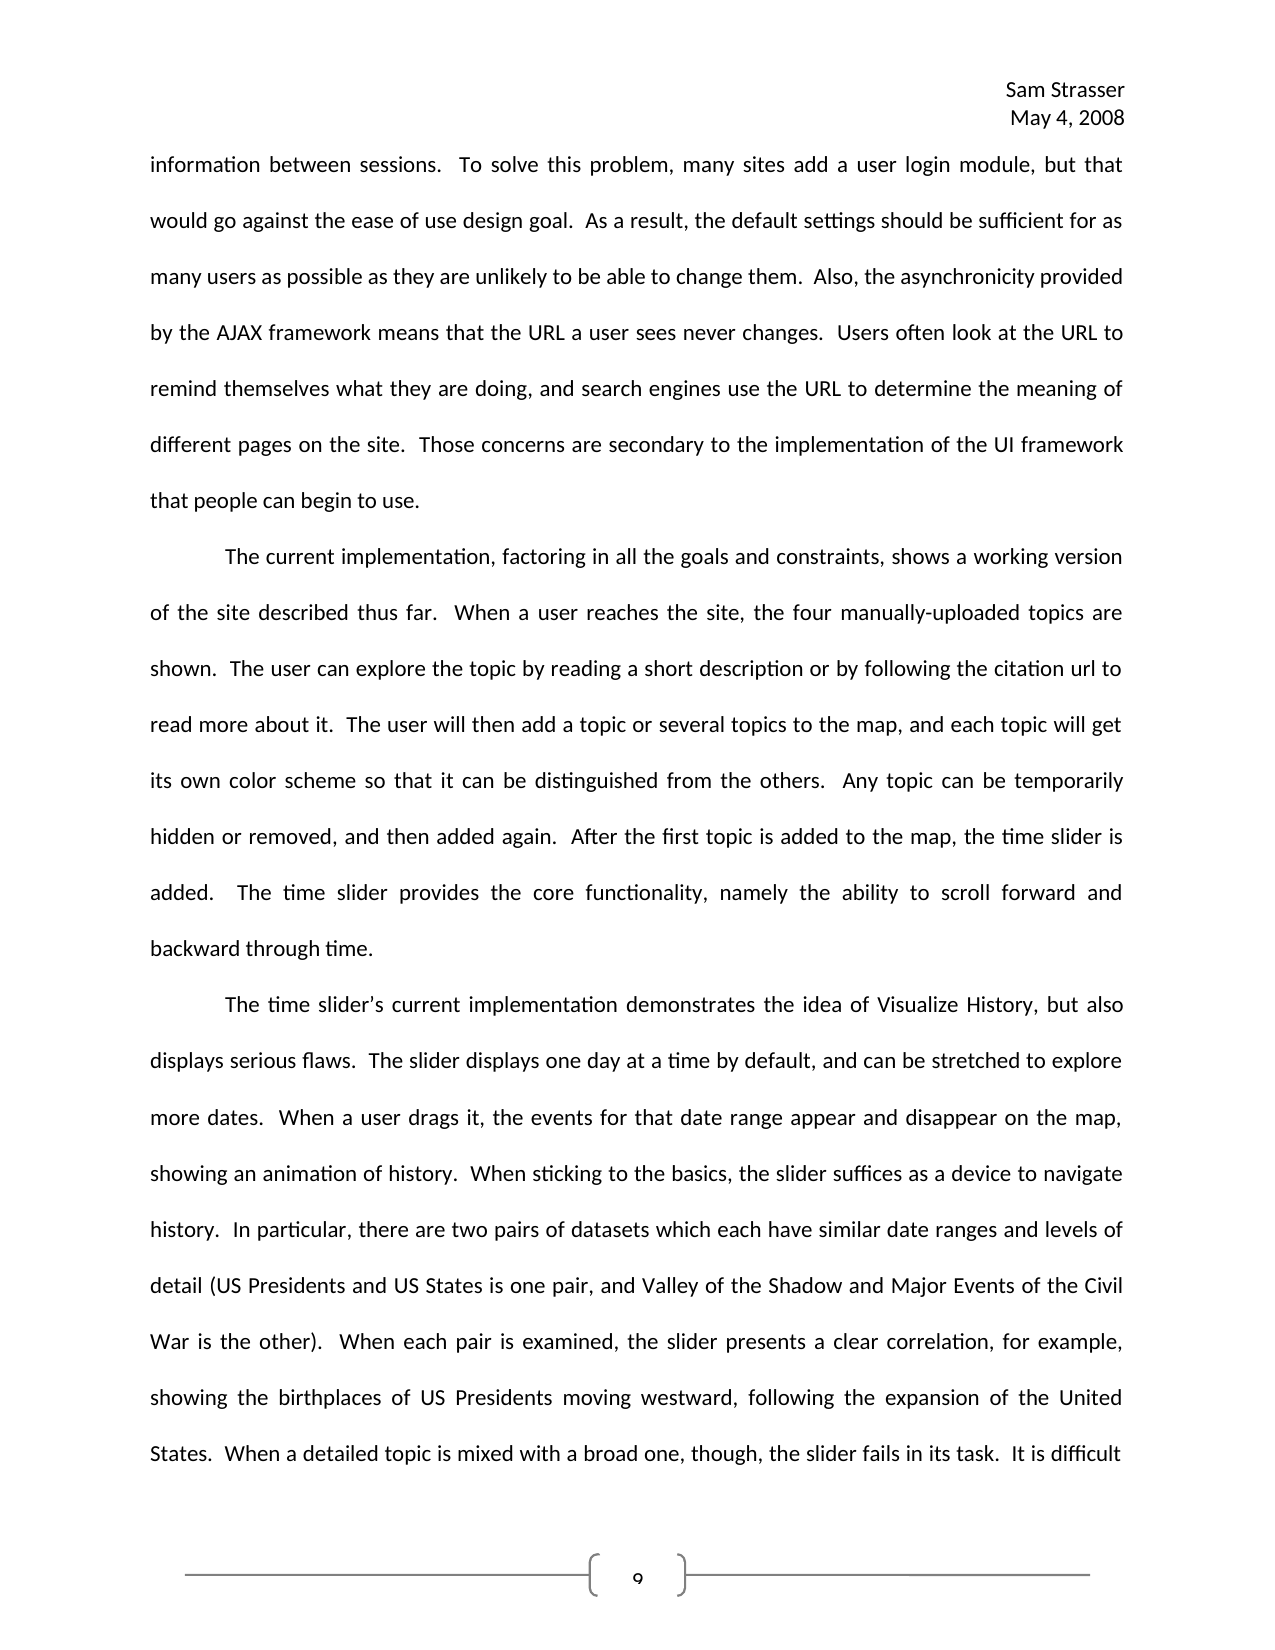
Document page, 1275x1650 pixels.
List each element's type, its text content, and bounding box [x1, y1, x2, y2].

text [150, 150, 1125, 514]
text The current implementation, factoring in all the goals and constraints, shows a working version of the site described thus far. When a user reaches the site, the four manually-uploaded topics are shown. The user can explore the topic by reading a short description or by following the citation url to read more about it. The user will then add a topic or several topics to the map, and each topic will get its own color scheme so that it can be distinguished from the others. Any topic can be temporarily hidden or removed, and then added again. After the first topic is added to the map, the time slider is added. The time slider provides the core functionality, namely the ability to scroll forward and backward through time. [150, 542, 1125, 963]
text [150, 991, 1125, 1467]
